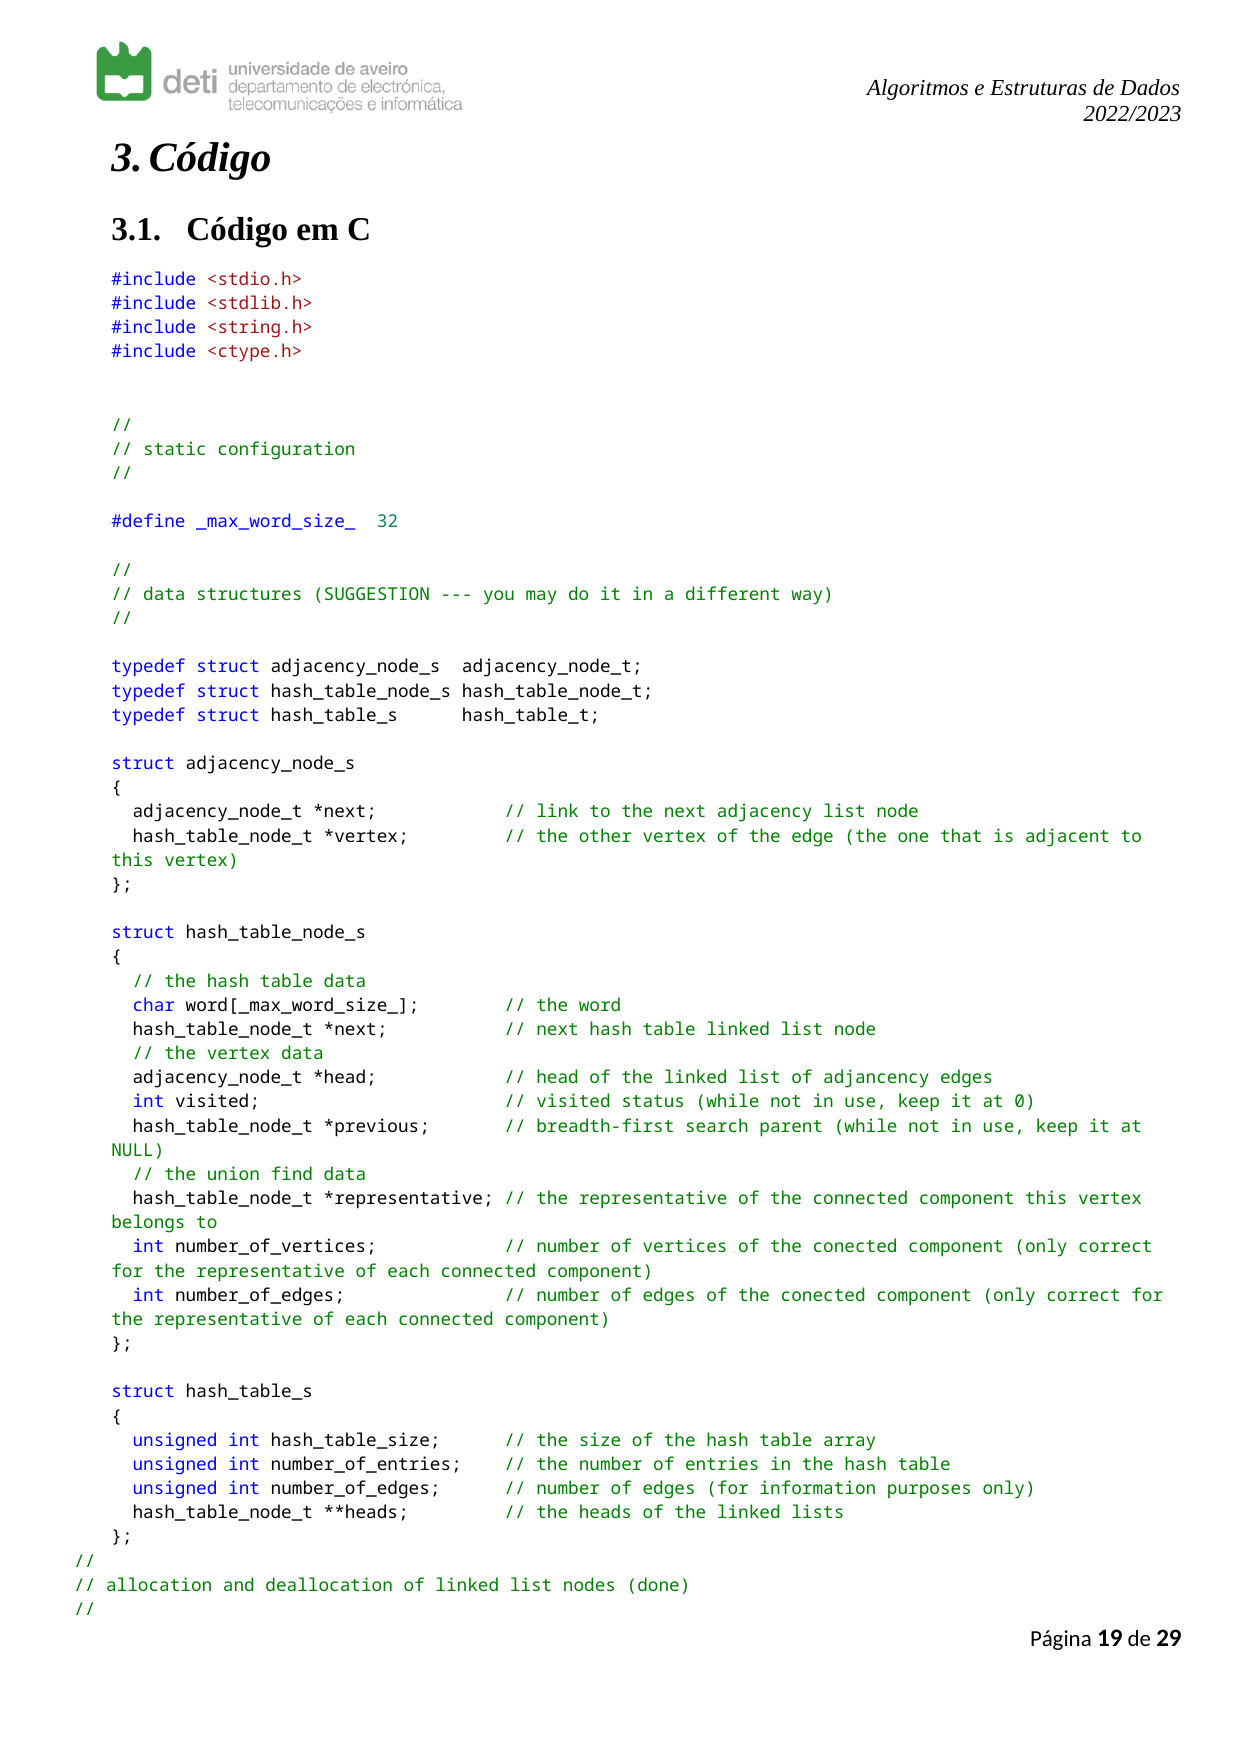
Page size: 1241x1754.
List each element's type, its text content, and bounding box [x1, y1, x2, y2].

text // [111, 557, 1181, 581]
text #include <ctype.h> [111, 339, 1181, 363]
text // [74, 1596, 1181, 1621]
text int visited; // visited status (while not in use, keep it at 0) [111, 1089, 1181, 1113]
text int number_of_vertices; // number of vertices of the conected component (only correct for the representative of each connected component) [111, 1234, 1181, 1282]
text // [111, 461, 1181, 485]
text }; [111, 1331, 1181, 1355]
picture [94, 36, 465, 116]
text // the vertex data [111, 1041, 1181, 1065]
text unsigned int number_of_entries; // the number of entries in the hash table [111, 1451, 1181, 1476]
text #include <string.h> [111, 315, 1181, 339]
text // the hash table data [111, 968, 1181, 992]
text }; [111, 1524, 1181, 1548]
text typedef struct adjacency_node_s adjacency_node_t; [111, 654, 1181, 678]
text unsigned int hash_table_size; // the size of the hash table array [111, 1427, 1181, 1451]
text adjacency_node_t *next; // link to the next adjacency list node [111, 799, 1181, 823]
text { [111, 775, 1181, 799]
text hash_table_node_t *vertex; // the other vertex of the edge (the one that is adjacent to this vertex) [111, 823, 1181, 871]
text // the union find data [111, 1161, 1181, 1186]
text typedef struct hash_table_node_s hash_table_node_t; [111, 678, 1181, 702]
text hash_table_node_t *previous; // breadth-first search parent (while not in use, keep it at NULL) [111, 1113, 1181, 1161]
subtitle Código [111, 133, 1181, 181]
text // [74, 1548, 1181, 1572]
text #include <stdio.h> [111, 266, 1181, 291]
text struct hash_table_node_s [111, 920, 1181, 944]
text typedef struct hash_table_s hash_table_t; [111, 702, 1181, 726]
text // [111, 606, 1181, 630]
subtitle Código em C [111, 209, 1181, 247]
text hash_table_node_t **heads; // the heads of the linked lists [111, 1500, 1181, 1524]
text }; [111, 871, 1181, 896]
text #define _max_word_size_ 32 [111, 509, 1181, 533]
text hash_table_node_t *next; // next hash table linked list node [111, 1016, 1181, 1041]
text unsigned int number_of_edges; // number of edges (for information purposes only) [111, 1476, 1181, 1500]
text hash_table_node_t *representative; // the representative of the connected component this vertex belongs to [111, 1186, 1181, 1234]
text struct adjacency_node_s [111, 751, 1181, 775]
text // data structures (SUGGESTION --- you may do it in a different way) [111, 581, 1181, 606]
text #include <stdlib.h> [111, 291, 1181, 315]
text { [111, 944, 1181, 968]
text // [111, 412, 1181, 436]
text // allocation and deallocation of linked list nodes (done) [74, 1572, 1181, 1596]
text char word[_max_word_size_]; // the word [111, 992, 1181, 1016]
text adjacency_node_t *head; // head of the linked list of adjancency edges [111, 1065, 1181, 1089]
text { [111, 1403, 1181, 1427]
text int number_of_edges; // number of edges of the conected component (only correct for the representative of each connected component) [111, 1282, 1181, 1331]
text // static configuration [111, 436, 1181, 461]
text struct hash_table_s [111, 1379, 1181, 1403]
